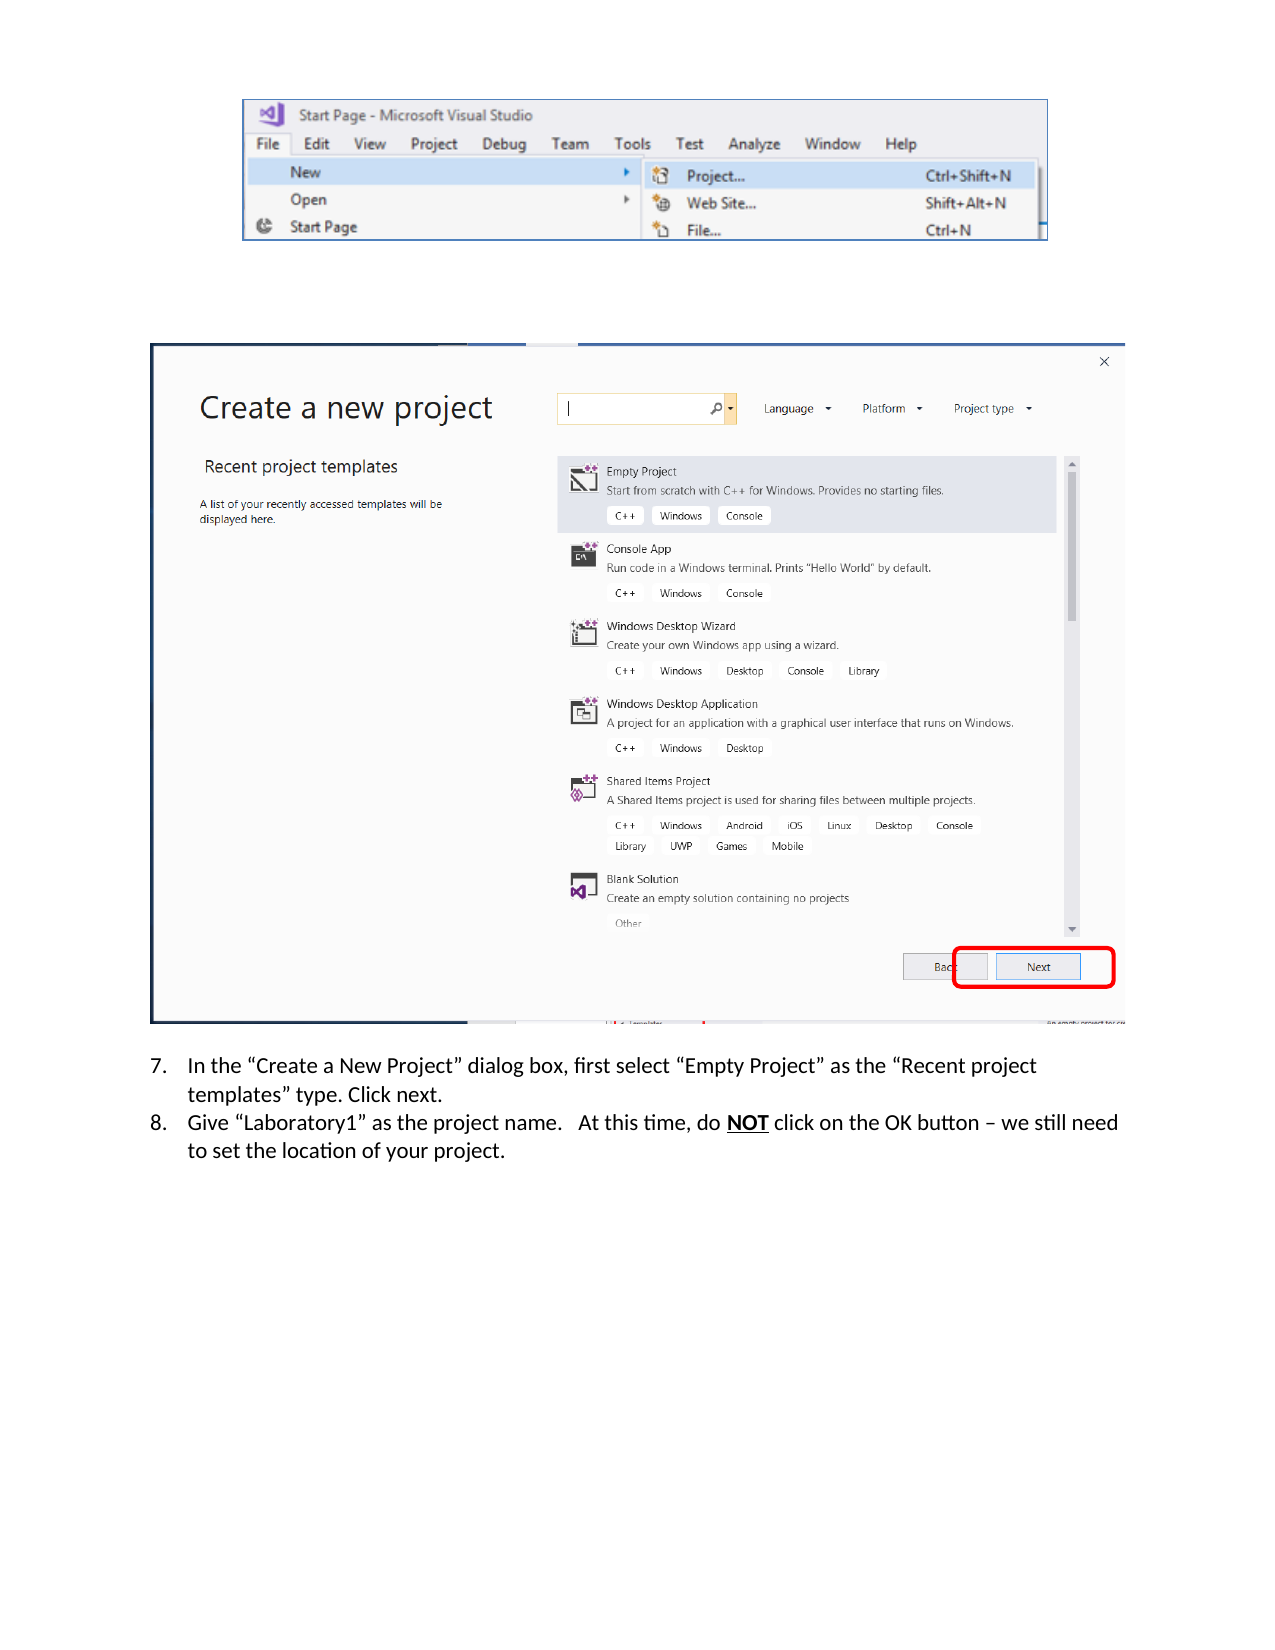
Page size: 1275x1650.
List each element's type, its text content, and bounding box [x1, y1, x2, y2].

picture [150, 343, 1125, 1024]
picture [244, 100, 1047, 239]
list In the “Create a New Project” dialog box, first select “Empty Project” as the “Recent project templates” type. Click next. [150, 1052, 1125, 1108]
list Give “Laboratory1” as the project name. At this time, do NOT click on the OK button – we still need to set the location of your project. [150, 1108, 1125, 1164]
